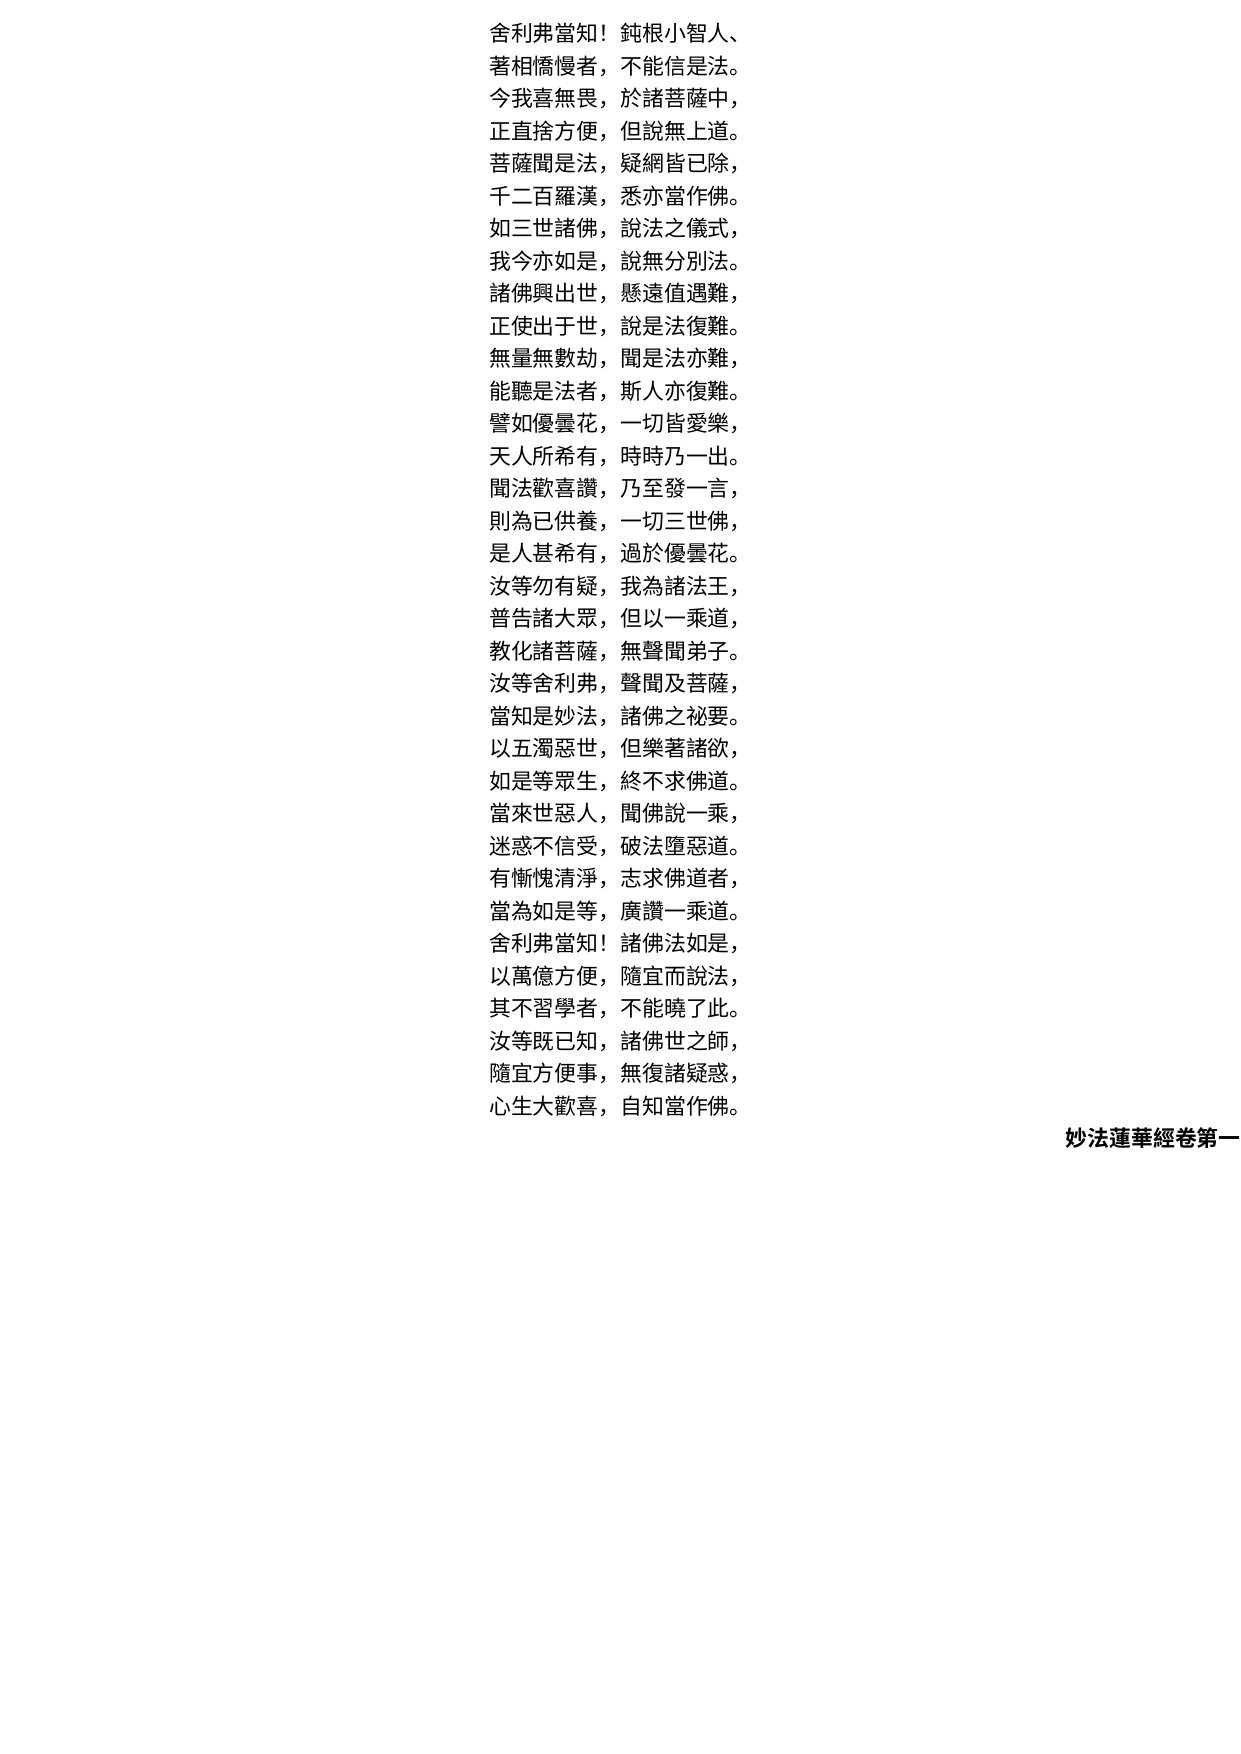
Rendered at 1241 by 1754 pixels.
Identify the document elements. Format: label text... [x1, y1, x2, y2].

text 其不習學者，不能曉了此。 [0, 991, 1240, 1023]
text 諸佛興出世，懸遠值遇難， [0, 276, 1240, 308]
text 今我喜無畏，於諸菩薩中， [0, 81, 1240, 113]
text 當為如是等，廣讚一乘道。 [0, 893, 1240, 926]
text 汝等勿有疑，我為諸法王， [0, 568, 1240, 601]
text 舍利弗當知！鈍根小智人、 [0, 16, 1240, 48]
text 有慚愧清淨，志求佛道者， [0, 861, 1240, 893]
text 正使出于世，說是法復難。 [0, 308, 1240, 341]
text 以五濁惡世，但樂著諸欲， [0, 731, 1240, 763]
text 聞法歡喜讚，乃至發一言， [0, 471, 1240, 503]
text 教化諸菩薩，無聲聞弟子。 [0, 633, 1240, 666]
text 迷惑不信受，破法墮惡道。 [0, 828, 1240, 861]
text 當知是妙法，諸佛之祕要。 [0, 698, 1240, 731]
text 著相憍慢者，不能信是法。 [0, 48, 1240, 81]
text 千二百羅漢，悉亦當作佛。 [0, 178, 1240, 211]
text 普告諸大眾，但以一乘道， [0, 601, 1240, 633]
text 如三世諸佛，說法之儀式， [0, 211, 1240, 243]
text 妙法蓮華經卷第一 [0, 1121, 1240, 1153]
text 心生大歡喜，自知當作佛。 [0, 1088, 1240, 1121]
text 無量無數劫，聞是法亦難， [0, 341, 1240, 373]
text 當來世惡人，聞佛說一乘， [0, 796, 1240, 828]
text 是人甚希有，過於優曇花。 [0, 536, 1240, 568]
text 我今亦如是，說無分別法。 [0, 243, 1240, 276]
text 隨宜方便事，無復諸疑惑， [0, 1056, 1240, 1088]
text 汝等舍利弗，聲聞及菩薩， [0, 666, 1240, 698]
text 汝等既已知，諸佛世之師， [0, 1023, 1240, 1056]
text 能聽是法者，斯人亦復難。 [0, 373, 1240, 406]
text 以萬億方便，隨宜而說法， [0, 958, 1240, 991]
text 正直捨方便，但說無上道。 [0, 113, 1240, 146]
text 天人所希有，時時乃一出。 [0, 438, 1240, 471]
text 舍利弗當知！諸佛法如是， [0, 926, 1240, 958]
text 菩薩聞是法，疑網皆已除， [0, 146, 1240, 178]
text 如是等眾生，終不求佛道。 [0, 763, 1240, 796]
text 則為已供養，一切三世佛， [0, 503, 1240, 536]
text 譬如優曇花，一切皆愛樂， [0, 406, 1240, 438]
